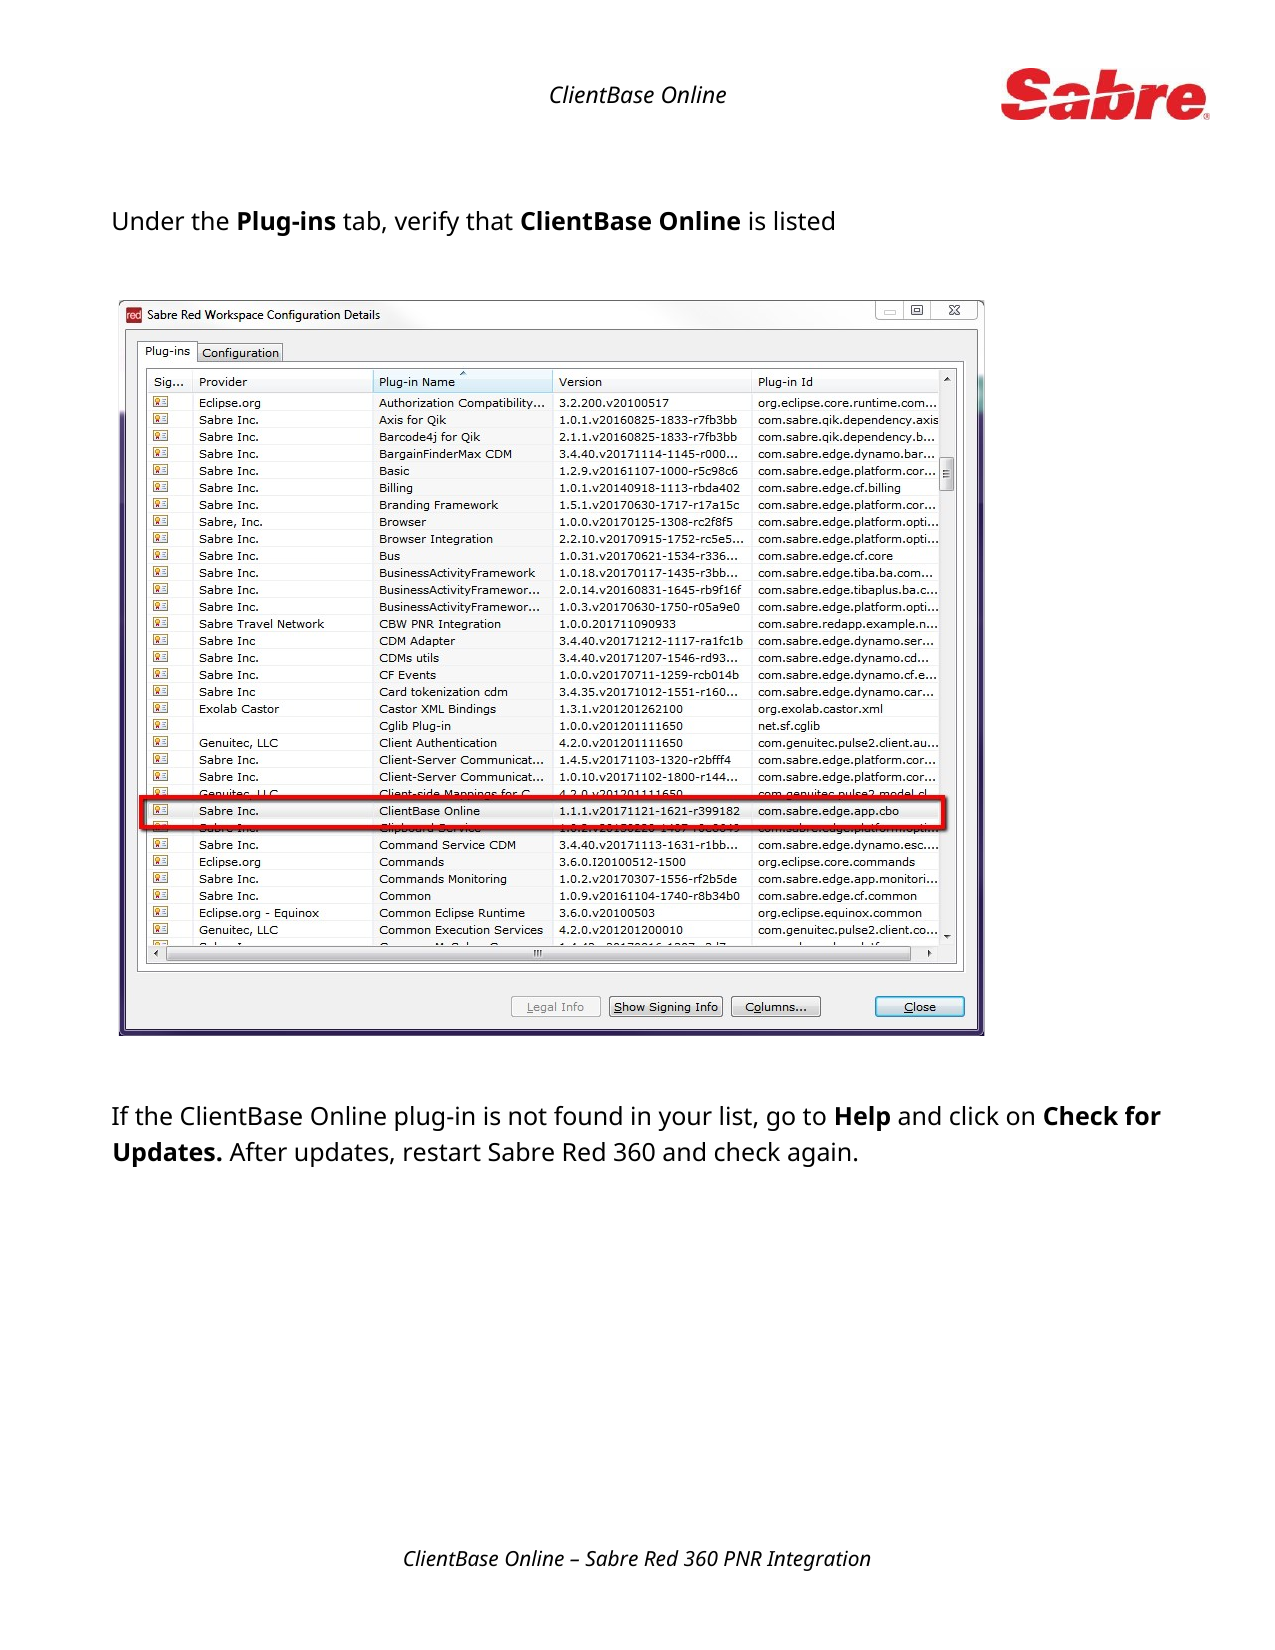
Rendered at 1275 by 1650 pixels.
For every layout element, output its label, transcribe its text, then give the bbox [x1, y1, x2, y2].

text If the ClientBase Online plug-in is not found in your list, go to Help and click on Check for Updates. After updates, restart Sabre Red 360 and check again. [111, 1099, 1162, 1168]
text Under the Plug-ins tab, verify that ClientBase Online is listed [111, 204, 1162, 238]
picture [118, 300, 985, 1036]
picture [1001, 68, 1210, 120]
